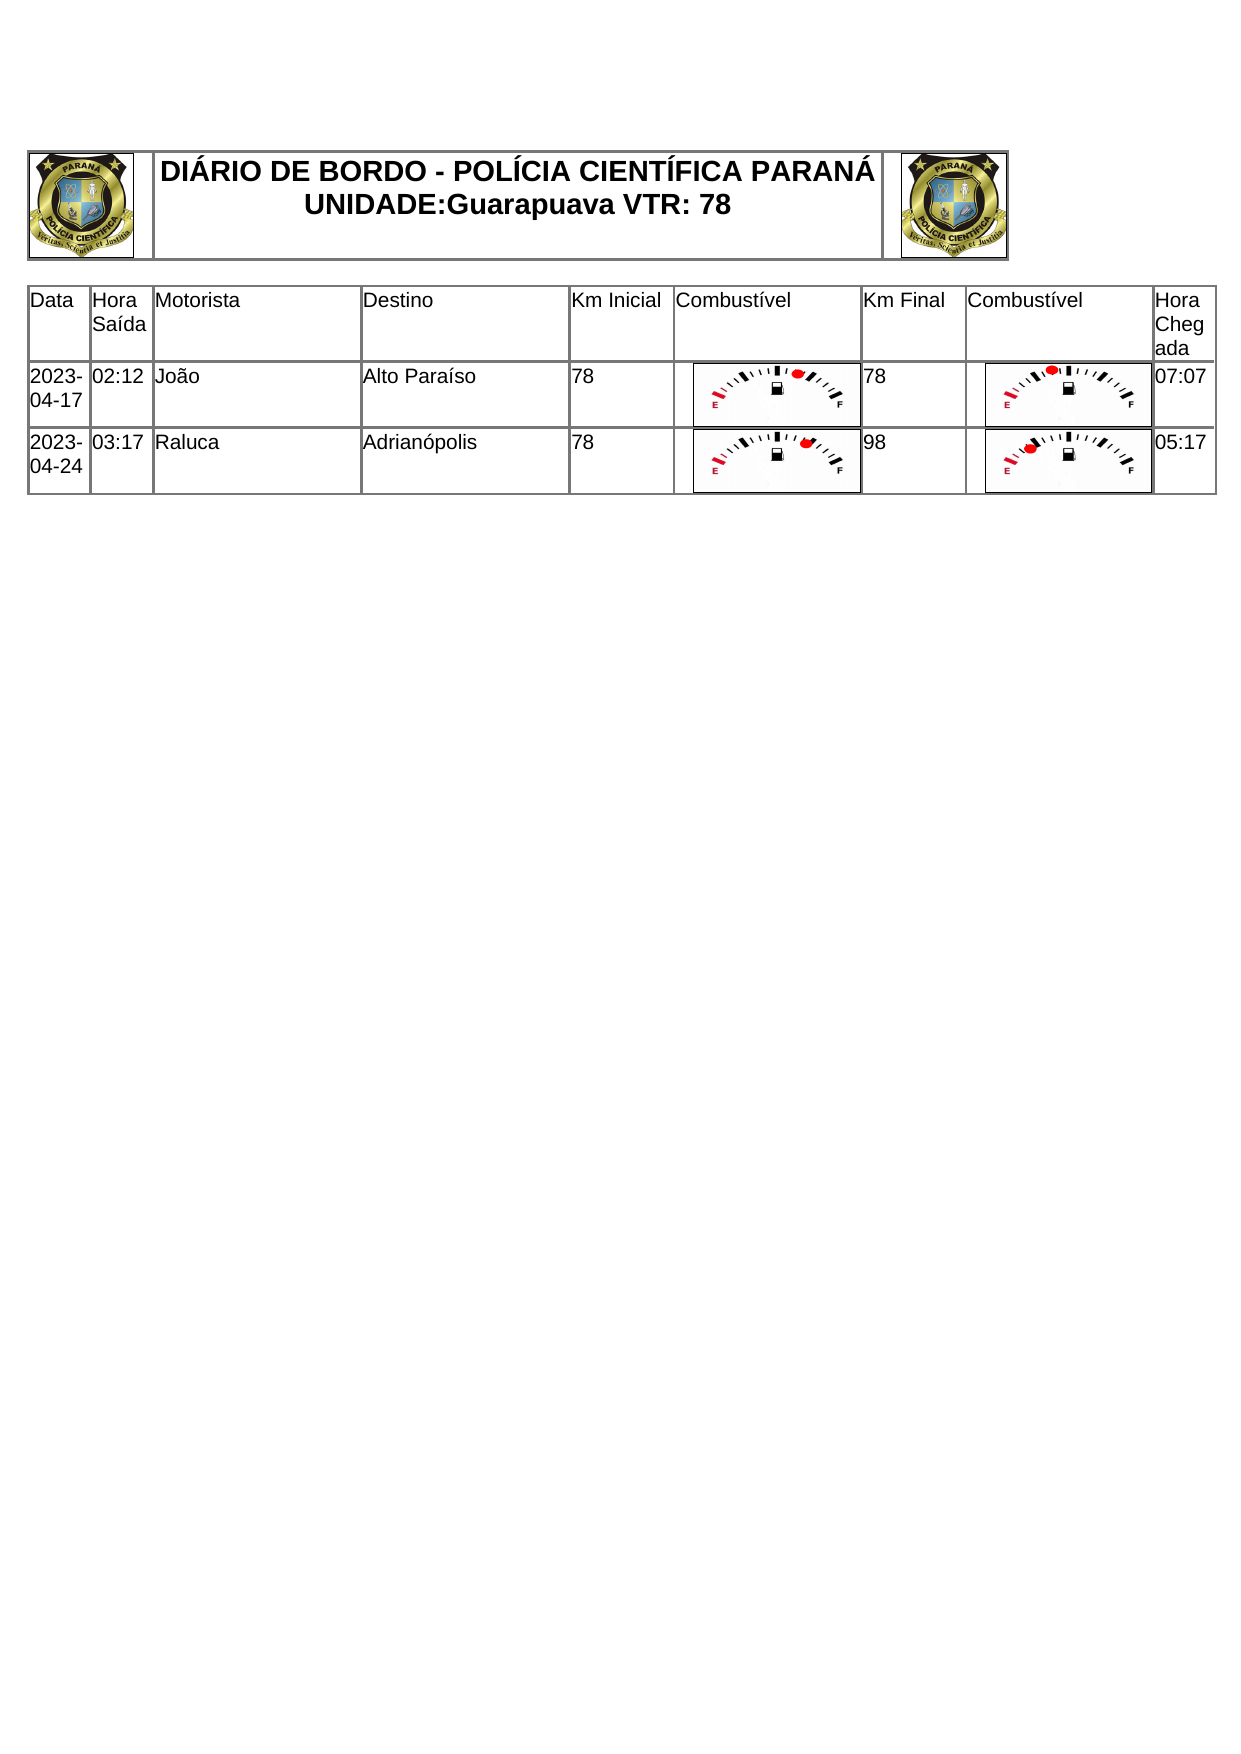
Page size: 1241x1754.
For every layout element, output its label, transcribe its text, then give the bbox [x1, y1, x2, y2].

table_cell 78 [863, 363, 965, 426]
table_header Km Final [863, 287, 965, 360]
table_cell 98 [863, 429, 965, 492]
table_cell 2023-04-17 [30, 363, 89, 426]
table_header Km Inicial [571, 287, 673, 360]
table_cell [967, 363, 985, 426]
table_header DIÁRIO DE BORDO - POLÍCIA CIENTÍFICA PARANÁ UNIDADE:Guarapuava VTR: 78 [155, 153, 881, 258]
table_header Motorista [155, 287, 360, 360]
picture [694, 364, 860, 426]
table_cell 78 [571, 429, 673, 492]
table_header [134, 153, 152, 258]
table_header Destino [363, 287, 568, 360]
table_cell [675, 363, 693, 426]
table_cell 02:12 [92, 363, 152, 426]
table_cell 78 [571, 363, 673, 426]
table_header Data [30, 287, 89, 360]
table_cell João [155, 363, 360, 426]
table_cell 05:17 [1155, 426, 1215, 492]
table_cell 07:07 [1155, 360, 1215, 426]
table_header Hora Saída [92, 287, 152, 360]
table_header Combustível [675, 287, 860, 360]
table_cell 2023-04-24 [30, 429, 89, 492]
table_cell Adrianópolis [363, 429, 568, 492]
picture [986, 364, 1151, 426]
table_cell [675, 429, 693, 492]
table_cell [967, 429, 985, 492]
table_header [884, 153, 901, 258]
table_cell 03:17 [92, 429, 152, 492]
picture [902, 154, 1006, 257]
table_header Hora Chegada [1155, 287, 1215, 360]
table_cell Alto Paraíso [363, 363, 568, 426]
picture [694, 430, 860, 492]
picture [30, 154, 133, 257]
picture [986, 430, 1151, 492]
table_cell Raluca [155, 429, 360, 492]
table_header Combustível [967, 287, 1152, 360]
